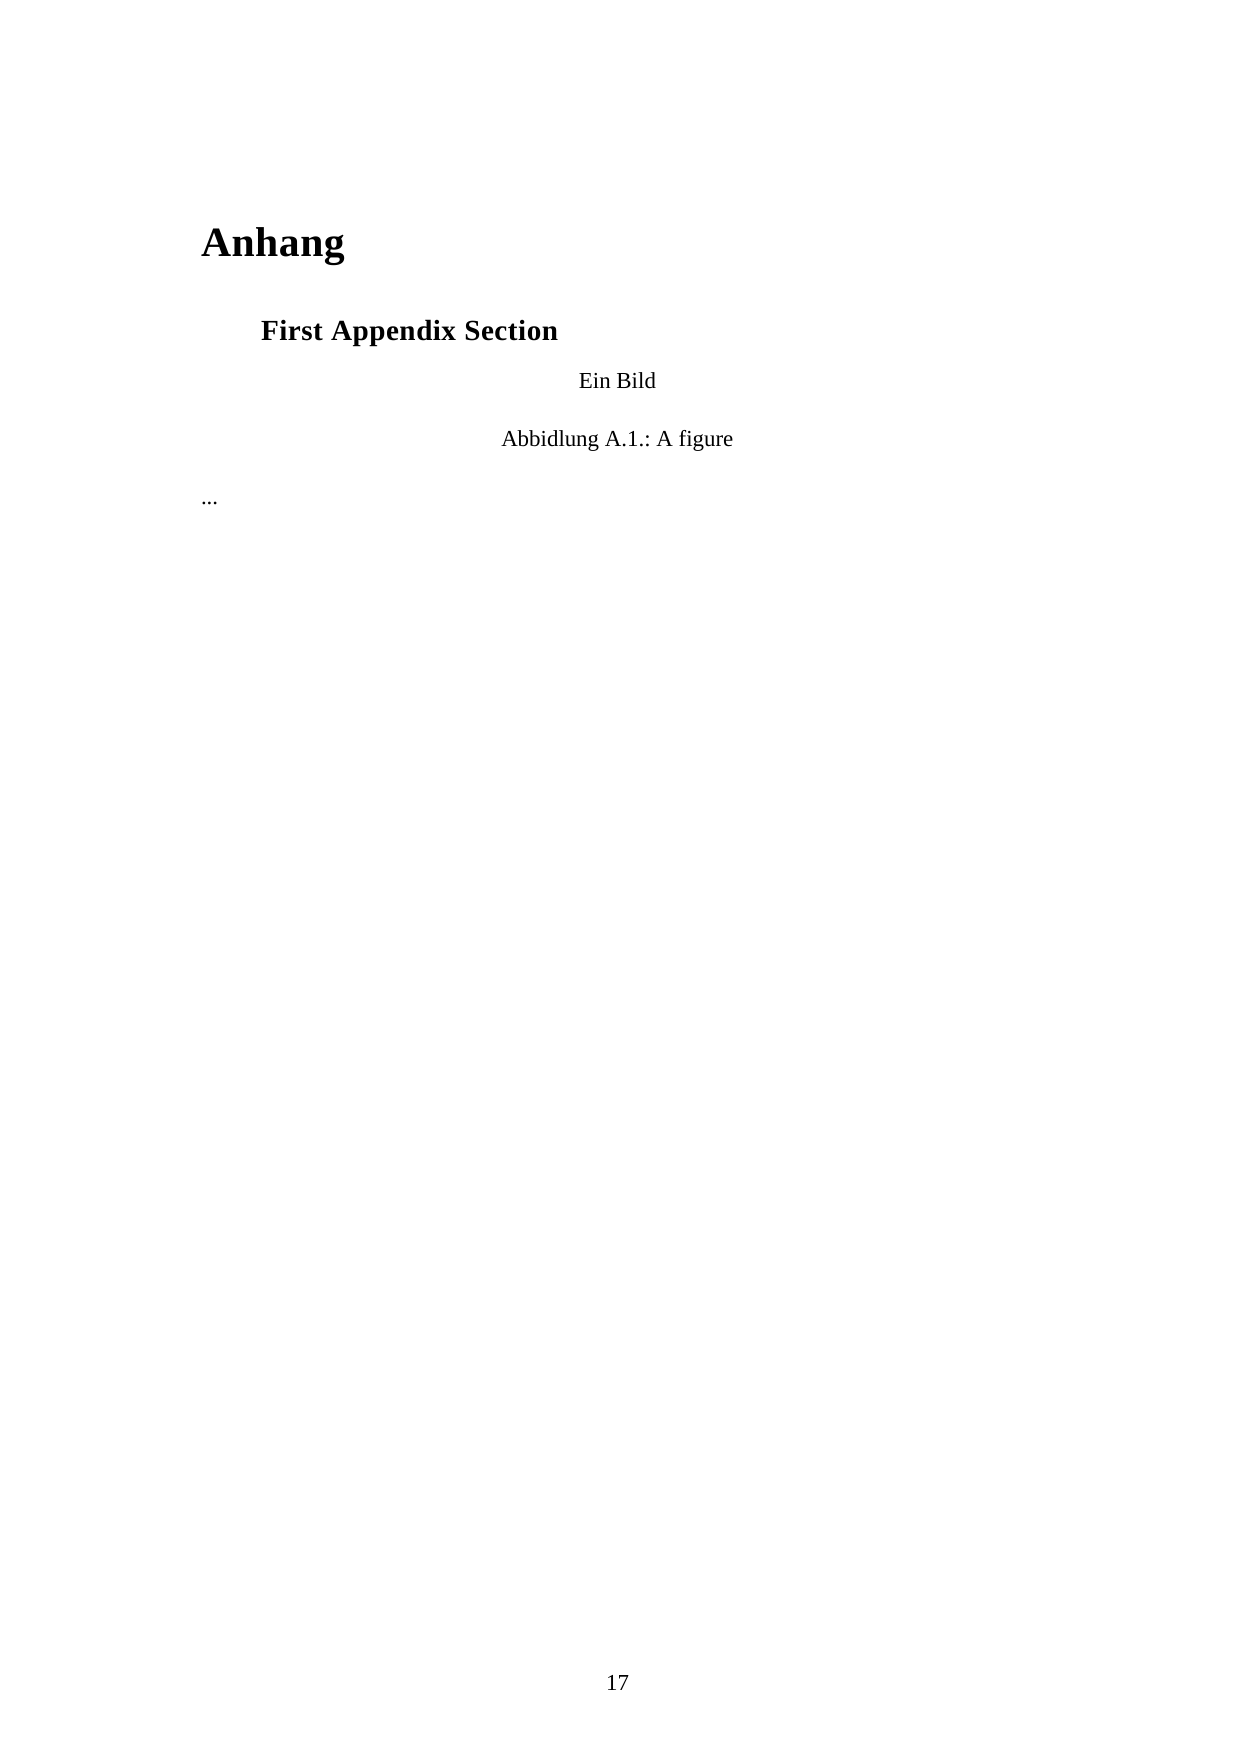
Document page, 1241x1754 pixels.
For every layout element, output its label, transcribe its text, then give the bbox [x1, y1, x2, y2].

subtitle First Appendix Section [261, 313, 1033, 347]
text ... [201, 483, 1033, 510]
text Abbidlung A.1.: A figure [201, 426, 1033, 452]
subtitle Anhang [201, 217, 1033, 265]
text Ein Bild [201, 368, 1033, 394]
